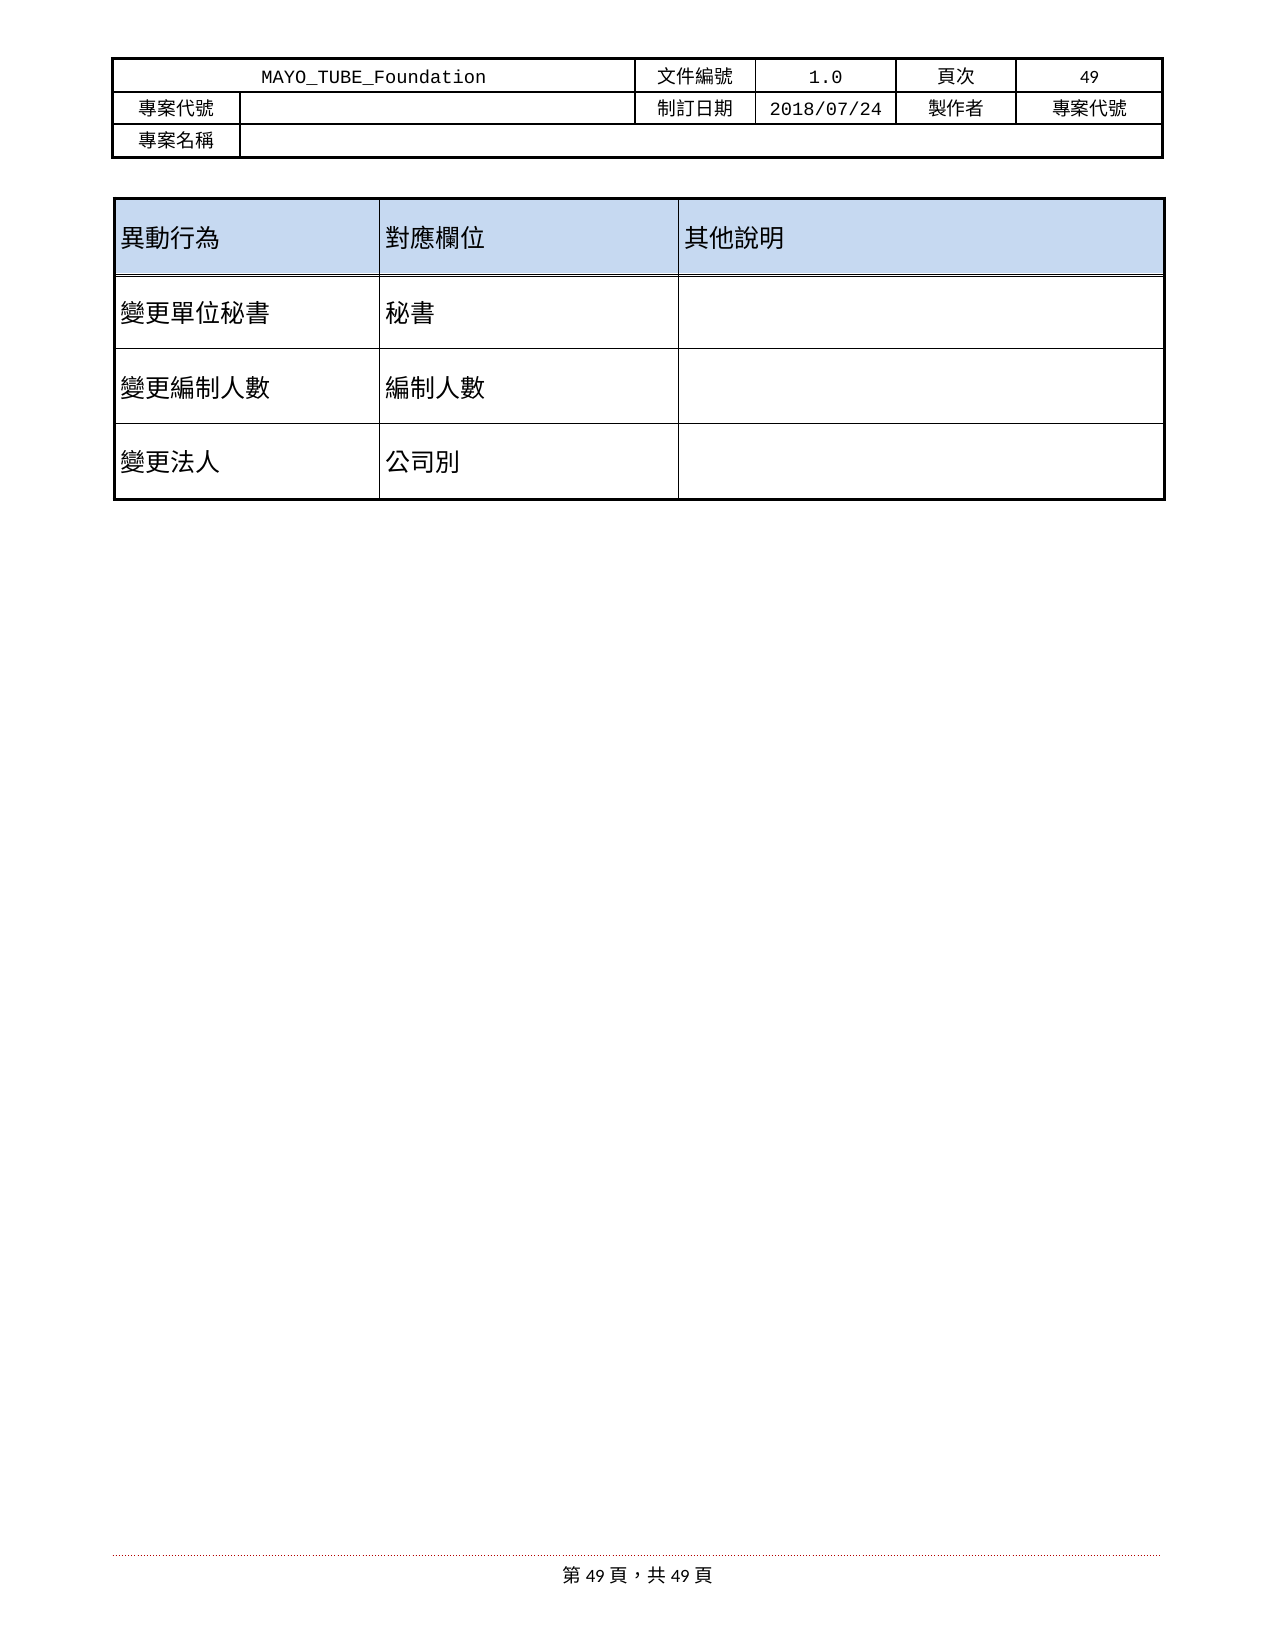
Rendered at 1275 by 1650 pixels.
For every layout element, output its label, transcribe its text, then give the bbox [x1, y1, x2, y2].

table_cell [679, 277, 1163, 348]
table_header 對應欄位 [380, 200, 678, 273]
table_cell 變更編制人數 [116, 349, 379, 423]
table_cell 秘書 [380, 277, 678, 348]
table_cell 編制人數 [380, 349, 678, 423]
table_cell [679, 349, 1163, 423]
table_cell 變更法人 [116, 424, 379, 498]
table_header 其他說明 [679, 200, 1163, 273]
table_header 異動行為 [116, 200, 379, 273]
table_cell [679, 424, 1163, 498]
table_cell 公司別 [380, 424, 678, 498]
table_cell 變更單位秘書 [116, 277, 379, 348]
